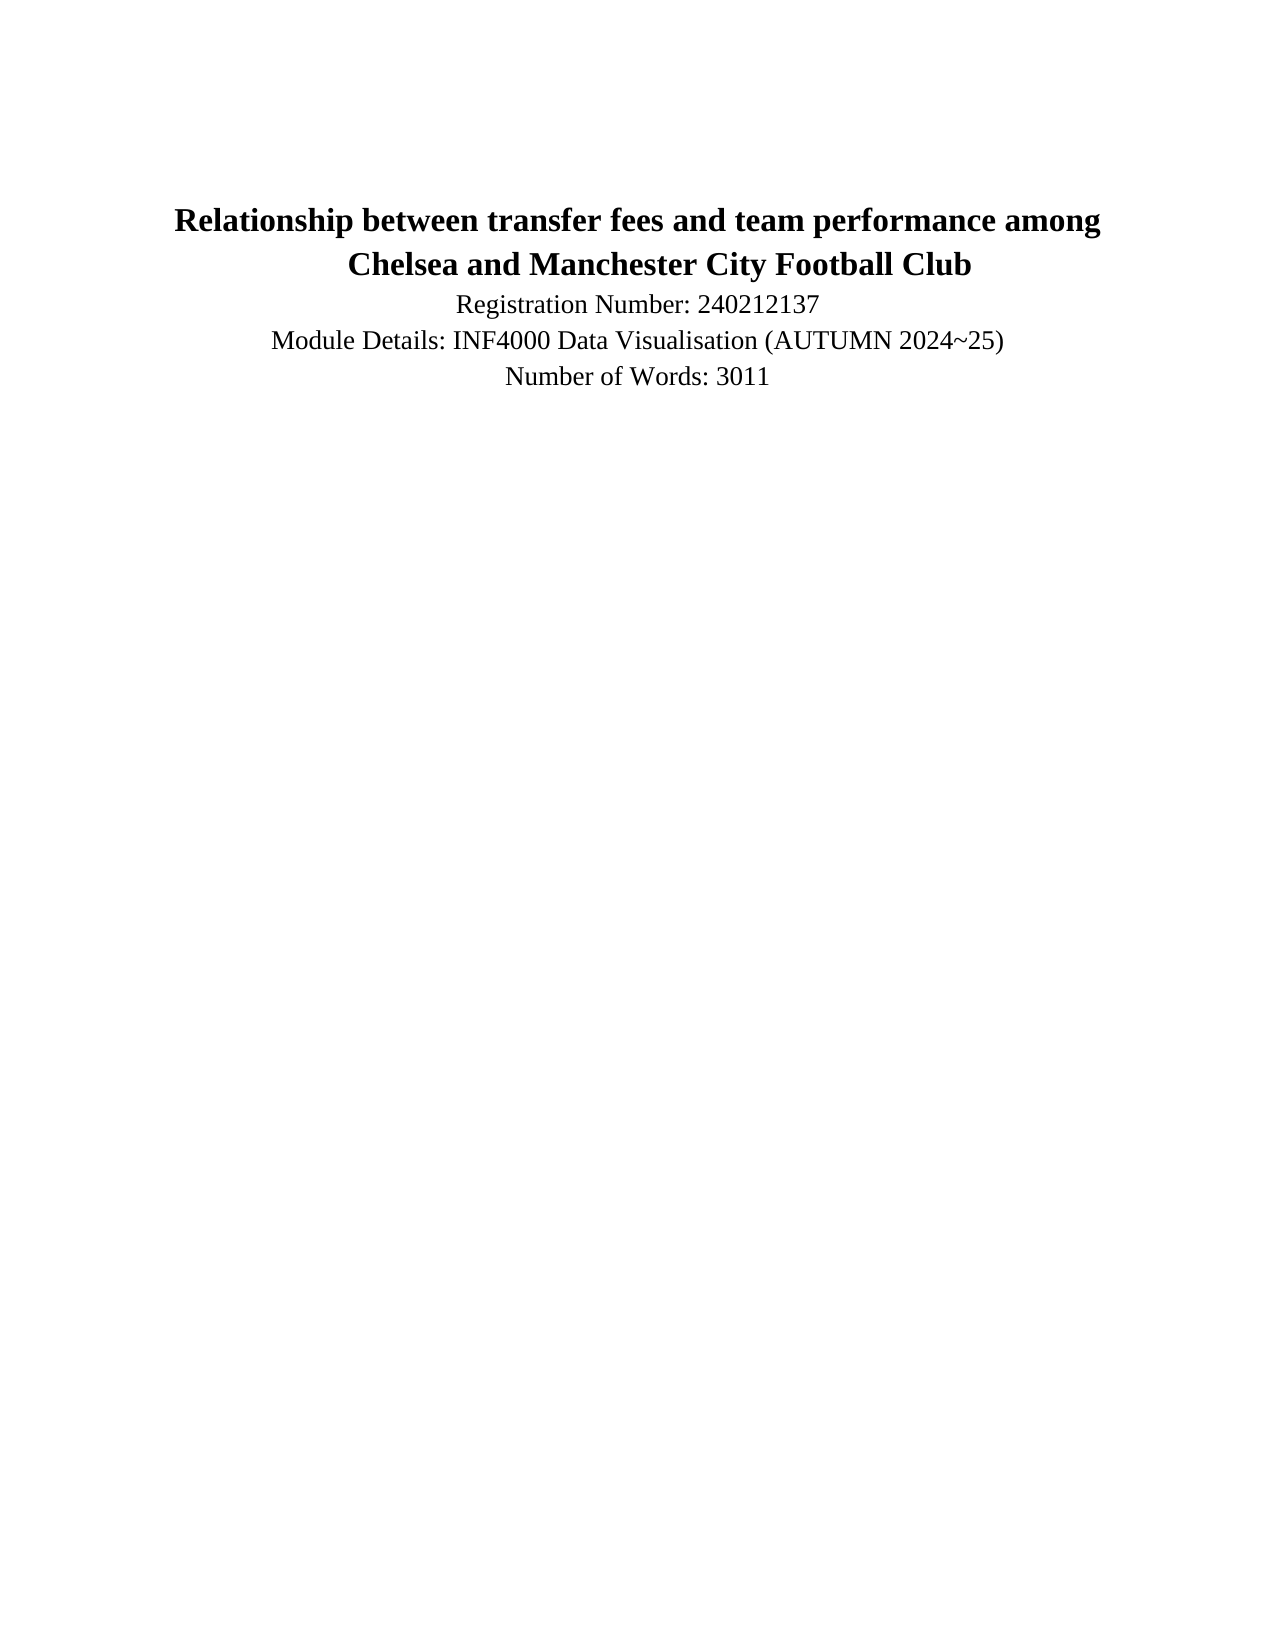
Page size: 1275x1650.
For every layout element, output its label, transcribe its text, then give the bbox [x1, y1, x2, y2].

text Number of Words: 3011 [150, 359, 1125, 391]
text Module Details: INF4000 Data Visualisation (AUTUMN 2024~25) [150, 324, 1125, 355]
text Registration Number: 240212137 [150, 288, 1125, 319]
text Relationship between transfer fees and team performance among Chelsea and Manchester City Football Club [150, 200, 1125, 282]
